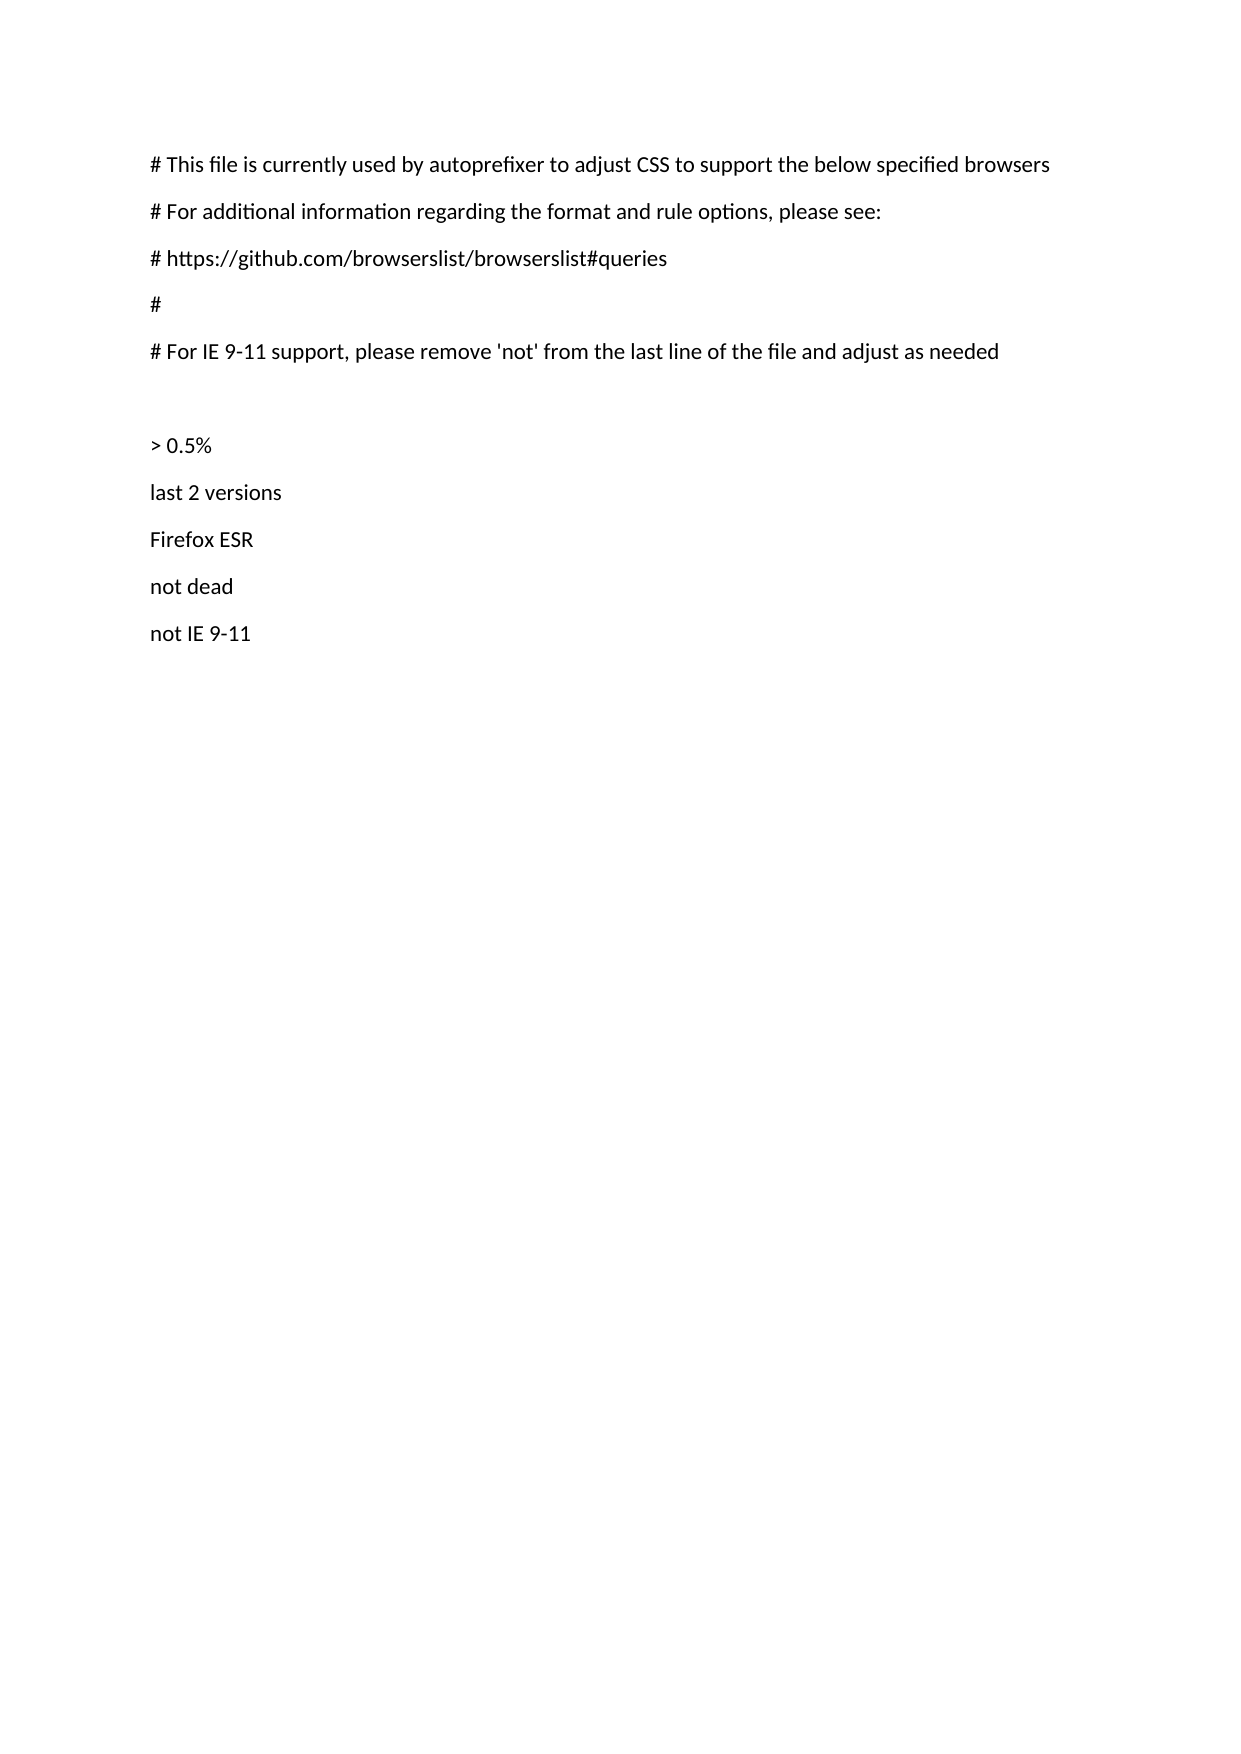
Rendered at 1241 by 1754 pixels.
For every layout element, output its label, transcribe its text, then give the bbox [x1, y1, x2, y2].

text # https://github.com/browserslist/browserslist#queries [150, 244, 1090, 272]
text not IE 9-11 [150, 619, 1090, 647]
text last 2 versions [150, 478, 1090, 506]
text # For IE 9-11 support, please remove 'not' from the last line of the file and adjust as needed [150, 337, 1090, 366]
text Firefox ESR [150, 525, 1090, 553]
text > 0.5% [150, 431, 1090, 459]
text # For additional information regarding the format and rule options, please see: [150, 197, 1090, 225]
text # This file is currently used by autoprefixer to adjust CSS to support the below specified browsers [150, 150, 1090, 178]
text not dead [150, 572, 1090, 600]
text # [150, 291, 1090, 319]
